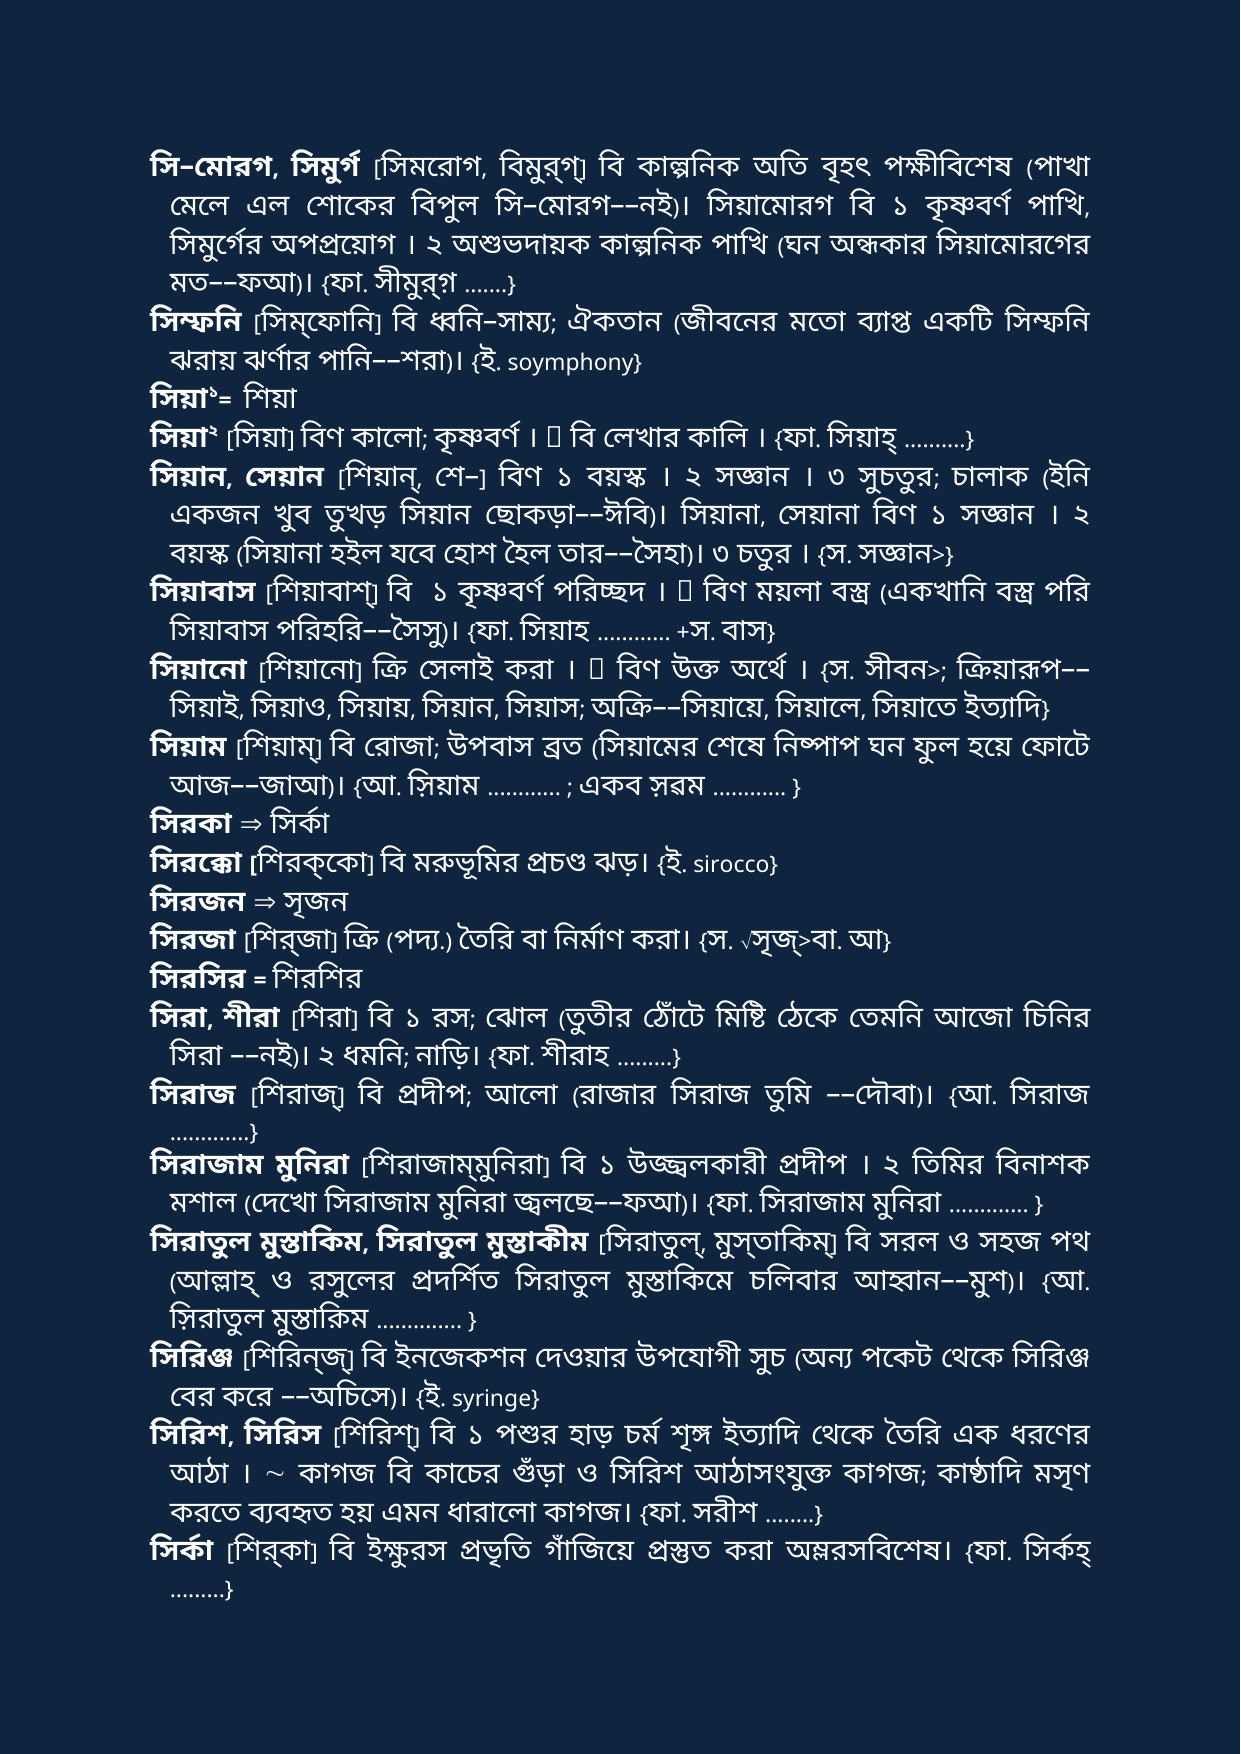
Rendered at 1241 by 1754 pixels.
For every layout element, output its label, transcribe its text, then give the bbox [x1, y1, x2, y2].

text সিরকা সির্কা [150, 807, 1090, 846]
text সিরাজাম মুনিরা [শিরাজাম্‌মুনিরা] বি ১ উজ্জ্বলকারী প্রদীপ । ২ তিমির বিনাশক মশাল (দেখো সিরাজাম মুনিরা জ্বলছে––ফআ)। {ফা. সিরাজাম মুনিরা ............. } [150, 1147, 1090, 1225]
text সিরাতুল মুস্তাকিম, সিরাতুল মুস্তাকীম [সিরাতুল্‌, মুস্‌তাকিম্‌] বি সরল ও সহজ পথ (আল্লাহ্‌ ও রসুলের প্রদর্শিত সিরাতুল মুস্তাকিমে চলিবার আহ্বান––মুশ)। {আ. স়িরাতুল মুস্তাক়িম .............. } [150, 1225, 1090, 1341]
text সিয়ান, সেয়ান [শিয়ান্‌, শে–] বিণ ১ বয়স্ক । ২ সজ্ঞান । ৩ সুচতুর; চালাক (ইনি একজন খুব তুখড় সিয়ান ছোকড়া––ঈবি)। সিয়ানা, সেয়ানা বিণ ১ সজ্ঞান । ২ বয়স্ক (সিয়ানা হইল যবে হোশ হৈল তার––সৈহা)। ৩ চতুর । {স. সজ্ঞান>} [150, 459, 1090, 575]
text সিম্ফনি [সিম্‌ফোনি] বি ধ্বনি–সাম্য; ঐকতান (জীবনের মতো ব্যাপ্ত একটি সিম্ফনি ঝরায় ঝর্ণার পানি––শরা)। {ই. soymphony} [150, 304, 1090, 382]
text সিরিশ, সিরিস [শিরিশ্‌] বি ১ পশুর হাড় চর্ম শৃঙ্গ ইত্যাদি থেকে তৈরি এক ধরণের আঠা । কাগজ বি কাচের গুঁড়া ও সিরিশ আঠাসংযুক্ত কাগজ; কাষ্ঠাদি মসৃণ করতে ব্যবহৃত হয় এমন ধারালো কাগজ। {ফা. সরীশ ........} [150, 1418, 1090, 1534]
text সিরজা [শির্‌জা] ক্রি (পদ্য.) তৈরি বা নির্মাণ করা। {স. সৃজ্‌>বা. আ} [150, 923, 1090, 962]
text সিয়া২ [সিয়া] বিণ কালো; কৃষ্ণবর্ণ । বি লেখার কালি । {ফা. সিয়াহ্‌ ..........} [150, 421, 1090, 459]
text সিরসির = শিরশির [150, 962, 1090, 1000]
text সির্কা [শির্‌কা] বি ইক্ষুরস প্রভৃতি গাঁজিয়ে প্রস্তুত করা অম্লরসবিশেষ। {ফা. সির্কহ্‌ .........} [150, 1534, 1090, 1604]
text সিয়াম [শিয়াম্‌] বি রোজা; উপবাস ব্রত (সিয়ামের শেষে নিষ্পাপ ঘন ফুল হয়ে ফোটে আজ––জাআ)। {আ. স়িয়াম ............ ; একব স়ৱম ............ } [150, 730, 1090, 807]
text সিরা, শীরা [শিরা] বি ১ রস; ঝোল (তুতীর ঠোঁটে মিষ্টি ঠেকে তেমনি আজো চিনির সিরা ––নই)। ২ ধমনি; নাড়ি। {ফা. শীরাহ .........} [150, 1000, 1090, 1077]
text সিয়াবাস [শিয়াবাশ্‌] বি ১ কৃষ্ণবর্ণ পরিচ্ছদ । বিণ ময়লা বস্ত্র (একখানি বস্ত্র পরি সিয়াবাস পরিহরি––সৈসু)। {ফা. সিয়াহ ............ +স. বাস} [150, 575, 1090, 652]
text সিয়া১= শিয়া [150, 382, 1090, 421]
text সি–মোরগ, সিমুর্গ [সিমরোগ, বিমুর্‌গ্‌] বি কাল্পনিক অতি বৃহৎ পক্ষীবিশেষ (পাখা মেলে এল শোকের বিপুল সি–মোরগ––নই)। সিয়ামোরগ বি ১ কৃষ্ণবর্ণ পাখি, সিমুর্গের অপপ্রয়োগ । ২ অশুভদায়ক কাল্পনিক পাখি (ঘন অন্ধকার সিয়ামোরগের মত––ফআ)। {ফা. সীমুর্‌গ় .......} [150, 150, 1090, 304]
text সিরক্কো [শিরক্‌কো] বি মরুভূমির প্রচণ্ড ঝড়। {ই. sirocco} [150, 846, 1090, 884]
text সিরাজ [শিরাজ্‌] বি প্রদীপ; আলো (রাজার সিরাজ তুমি ––দৌবা)। {আ. সিরাজ .............} [150, 1077, 1090, 1147]
text সিয়ানো [শিয়ানো] ক্রি সেলাই করা । বিণ উক্ত অর্থে । {স. সীবন>; ক্রিয়ারূপ––সিয়াই, সিয়াও, সিয়ায়, সিয়ান, সিয়াস; অক্রি––সিয়ায়ে, সিয়ালে, সিয়াতে ইত্যাদি} [150, 652, 1090, 730]
text সিরিঞ্জ [শিরিন্‌জ্‌] বি ইনজেকশন দেওয়ার উপযোগী সুচ (অন্য পকেট থেকে সিরিঞ্জ বের করে ––অচিসে)। {ই. syringe} [150, 1341, 1090, 1418]
text সিরজন সৃজন [150, 884, 1090, 923]
